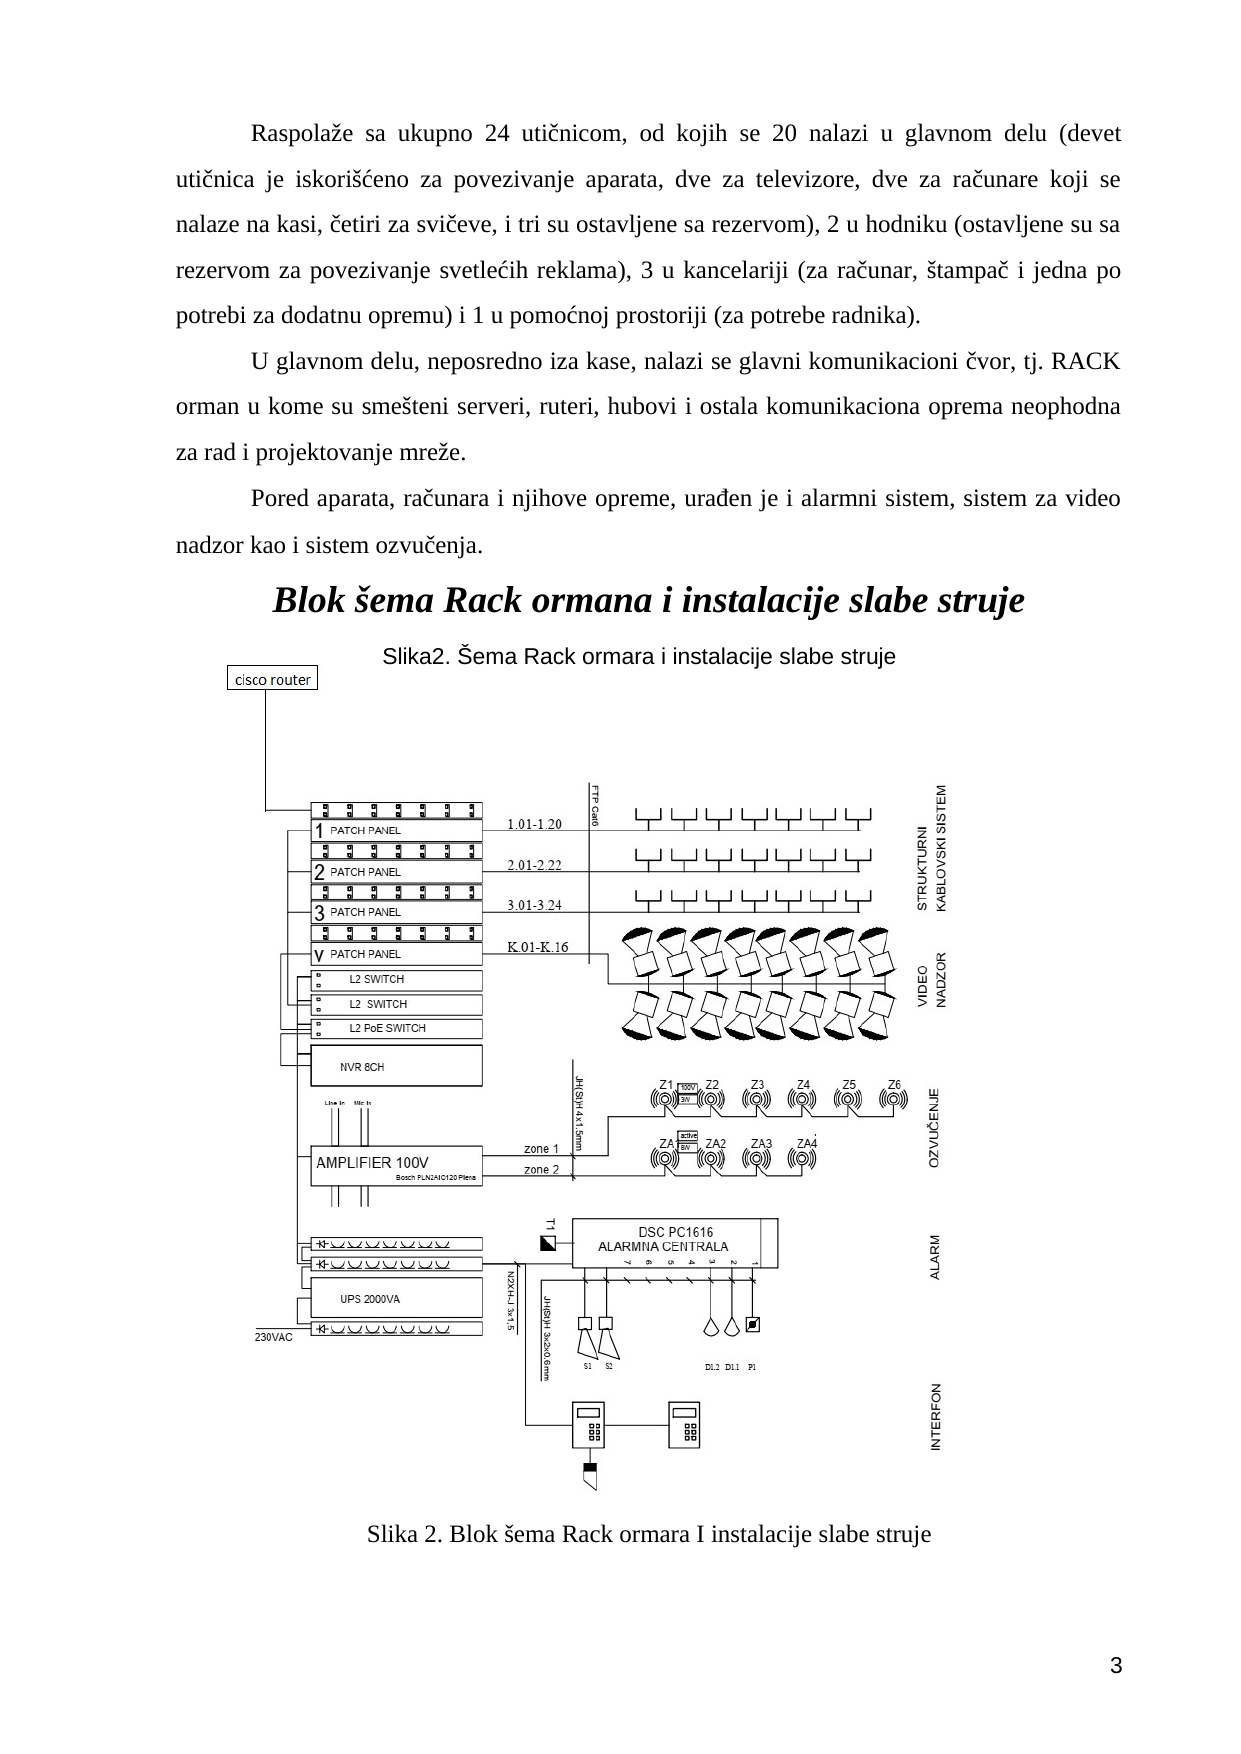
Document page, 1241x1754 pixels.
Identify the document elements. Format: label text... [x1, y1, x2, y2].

text U glavnom delu, neposredno iza kase, nalazi se glavni komunikacioni čvor, tj. RACK orman u kome su smešteni serveri, ruteri, hubovi i ostala komunikaciona oprema neophodna za rad i projektovanje mreže. [176, 346, 1122, 466]
subtitle Blok šema Rack ormana i instalacije slabe struje [139, 578, 1158, 621]
picture [218, 624, 975, 1517]
text Raspolaže sa ukupno 24 utičnicom, od kojih se 20 nalazi u glavnom delu (devet utičnica je iskorišćeno za povezivanje aparata, dve za televizore, dve za računare koji se nalaze na kasi, četiri za svičeve, i tri su ostavljene sa rezervom), 2 u hodniku (ostavljene su sa rezervom za povezivanje svetlećih reklama), 3 u kancelariji (za računar, štampač i jedna po potrebi za dodatnu opremu) i 1 u pomoćnoj prostoriji (za potrebe radnika). [176, 118, 1122, 329]
text Pored aparata, računara i njihove opreme, urađen je i alarmni sistem, sistem za video nadzor kao i sistem ozvučenja. [176, 483, 1122, 559]
subtitle Slika 2. Blok šema Rack ormara I instalacije slabe struje [203, 1519, 1096, 1548]
